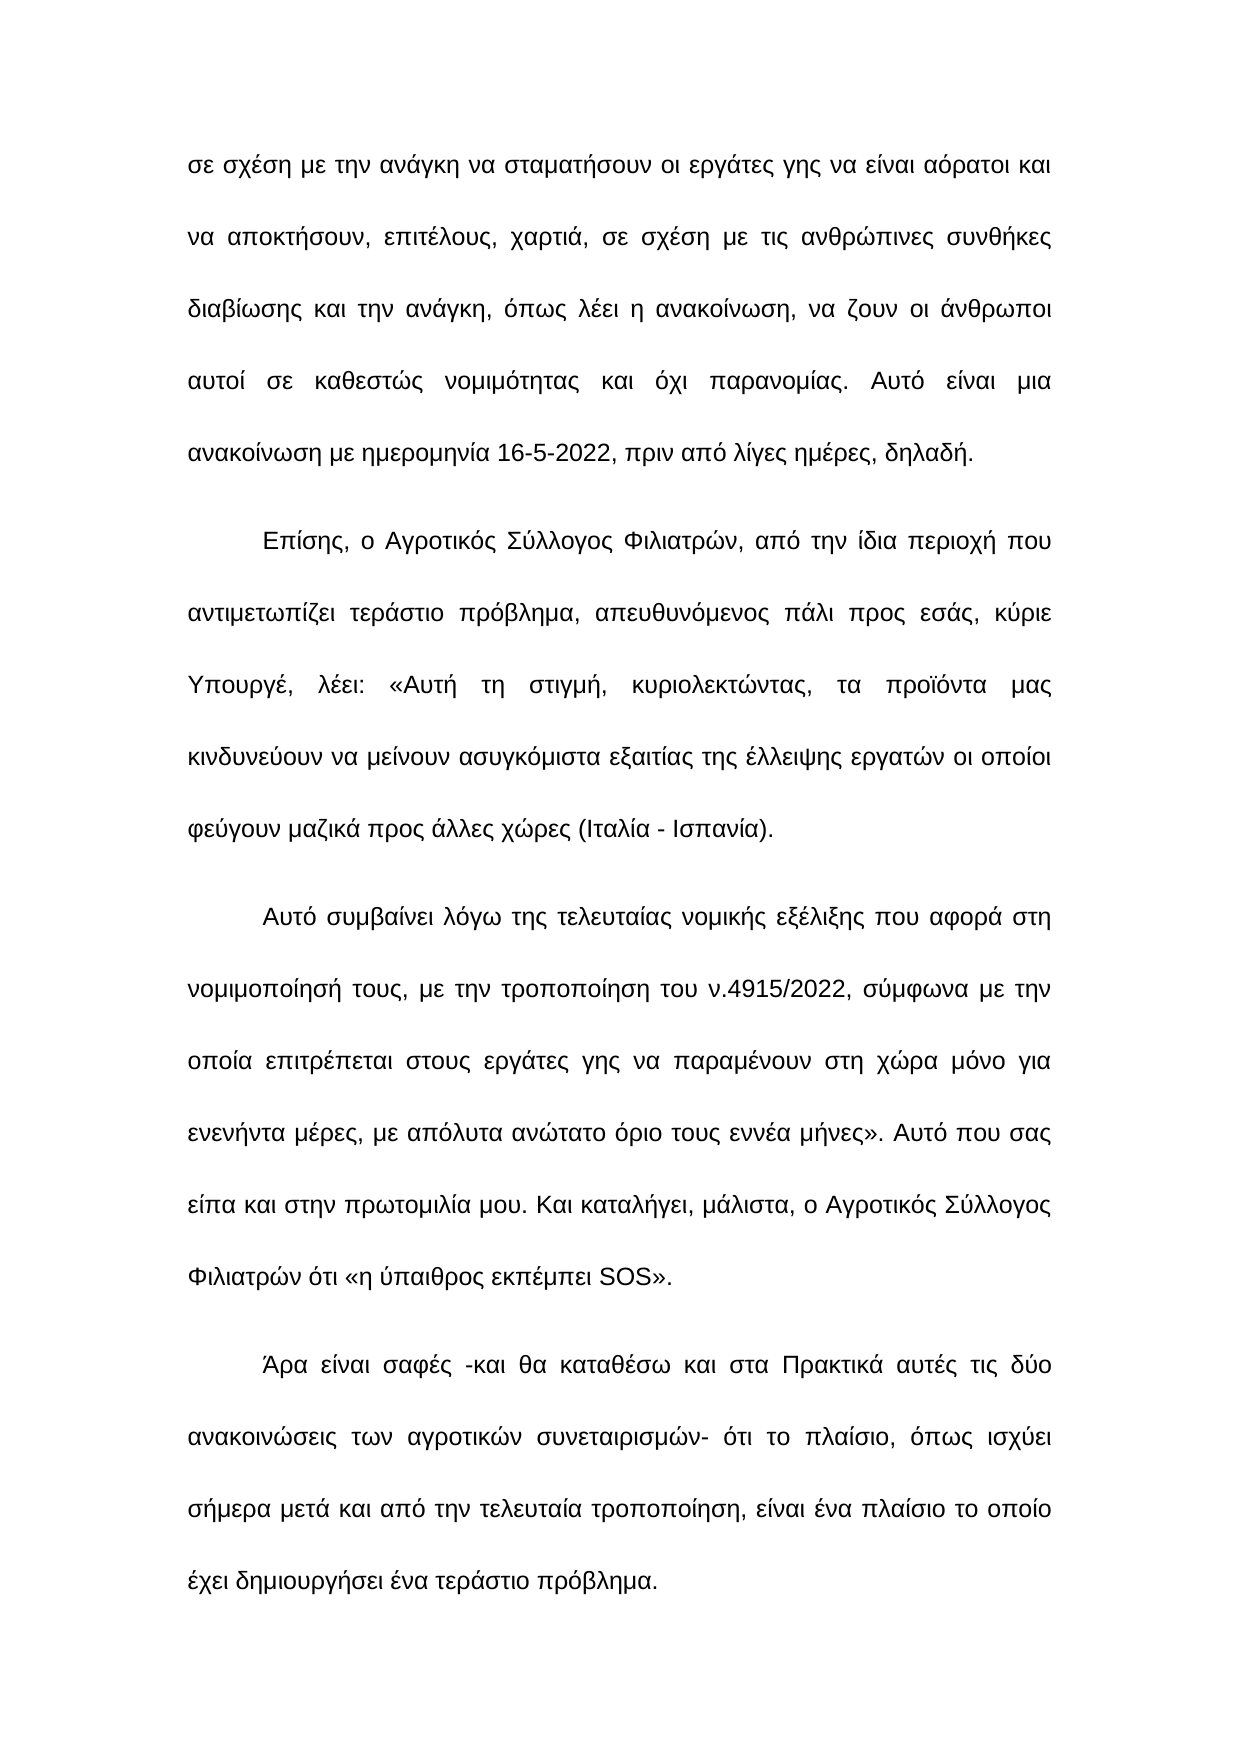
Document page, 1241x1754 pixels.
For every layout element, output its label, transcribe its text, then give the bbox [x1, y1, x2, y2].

text Άρα είναι σαφές -και θα καταθέσω και στα Πρακτικά αυτές τις δύο ανακοινώσεις των αγροτικών συνεταιρισμών- ότι το πλαίσιο, όπως ισχύει σήμερα μετά και από την τελευταία τροποποίηση, είναι ένα πλαίσιο το οποίο έχει δημιουργήσει ένα τεράστιο πρόβλημα. [187, 1350, 1053, 1594]
text Επίσης, ο Αγροτικός Σύλλογος Φιλιατρών, από την ίδια περιοχή που αντιμετωπίζει τεράστιο πρόβλημα, απευθυνόμενος πάλι προς εσάς, κύριε Υπουργέ, λέει: «Αυτή τη στιγμή, κυριολεκτώντας, τα προϊόντα μας κινδυνεύουν να μείνουν ασυγκόμιστα εξαιτίας της έλλειψης εργατών οι οποίοι φεύγουν μαζικά προς άλλες χώρες (Ιταλία - Ισπανία). [187, 526, 1053, 842]
text Αυτό συμβαίνει λόγω της τελευταίας νομικής εξέλιξης που αφορά στη νομιμοποίησή τους, με την τροποποίηση του ν.4915/2022, σύμφωνα με την οποία επιτρέπεται στους εργάτες γης να παραμένουν στη χώρα μόνο για ενενήντα μέρες, με απόλυτα ανώτατο όριο τους εννέα μήνες». Αυτό που σας είπα και στην πρωτομιλία μου. Και καταλήγει, μάλιστα, ο Αγροτικός Σύλλογος Φιλιατρών ότι «η ύπαιθρος εκπέμπει SOS». [187, 902, 1053, 1290]
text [187, 150, 1053, 466]
